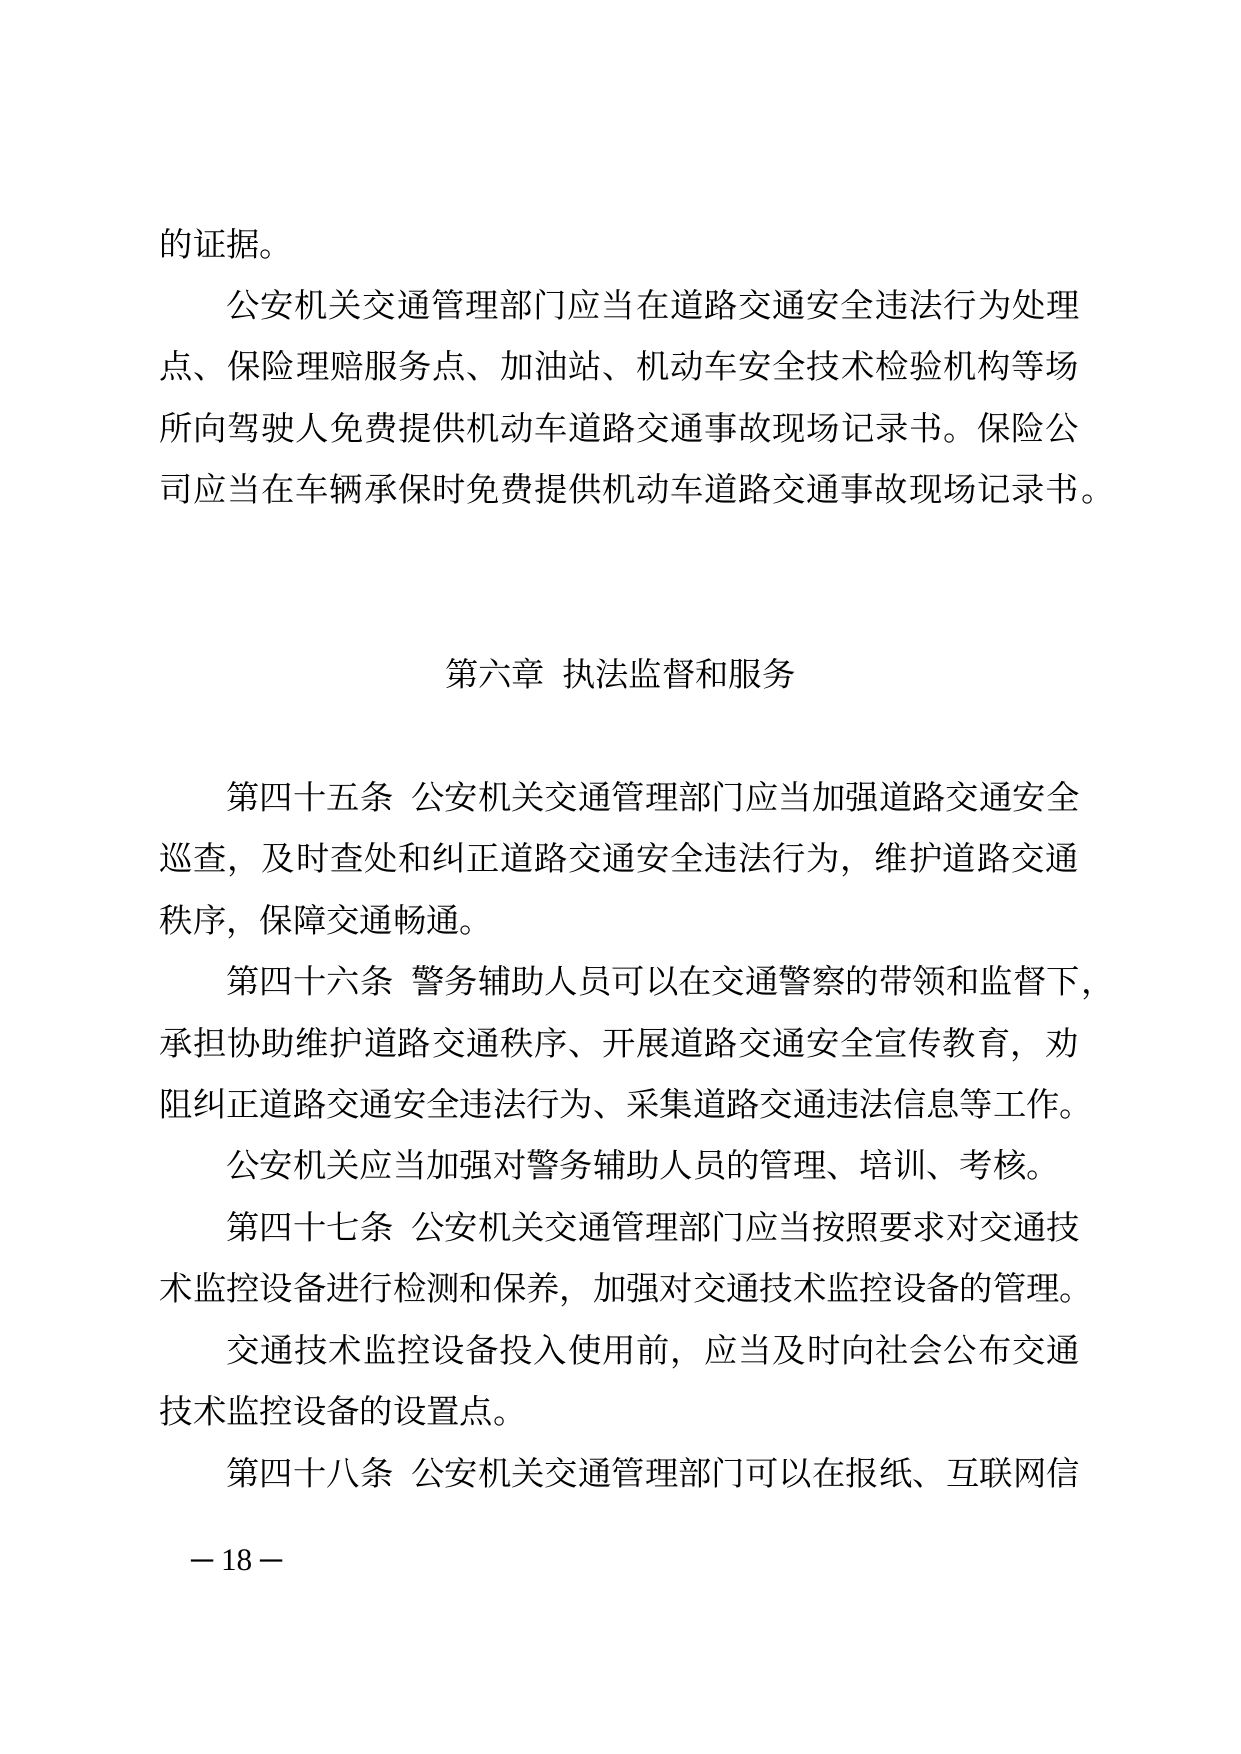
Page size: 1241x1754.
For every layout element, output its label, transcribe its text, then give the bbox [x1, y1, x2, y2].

text 公安机关交通管理部门应当在道路交通安全违法行为处理点、保险理赔服务点、加油站、机动车安全技术检验机构等场所向驾驶人免费提供机动车道路交通事故现场记录书。保险公司应当在车辆承保时免费提供机动车道路交通事故现场记录书。 [159, 268, 1081, 576]
text 第四十六条 警务辅助人员可以在交通警察的带领和监督下，承担协助维护道路交通秩序、开展道路交通安全宣传教育，劝阻纠正道路交通安全违法行为、采集道路交通违法信息等工作。 [159, 944, 1081, 1129]
text 公安机关应当加强对警务辅助人员的管理、培训、考核。 [159, 1129, 1081, 1190]
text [159, 1436, 1081, 1497]
text 第四十七条 公安机关交通管理部门应当按照要求对交通技术监控设备进行检测和保养，加强对交通技术监控设备的管理。 [159, 1190, 1081, 1313]
text 第四十五条 公安机关交通管理部门应当加强道路交通安全巡查，及时查处和纠正道路交通安全违法行为，维护道路交通秩序，保障交通畅通。 [159, 760, 1081, 944]
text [159, 207, 1081, 268]
text 交通技术监控设备投入使用前，应当及时向社会公布交通技术监控设备的设置点。 [159, 1313, 1081, 1436]
text 第六章 执法监督和服务 [159, 637, 1081, 698]
